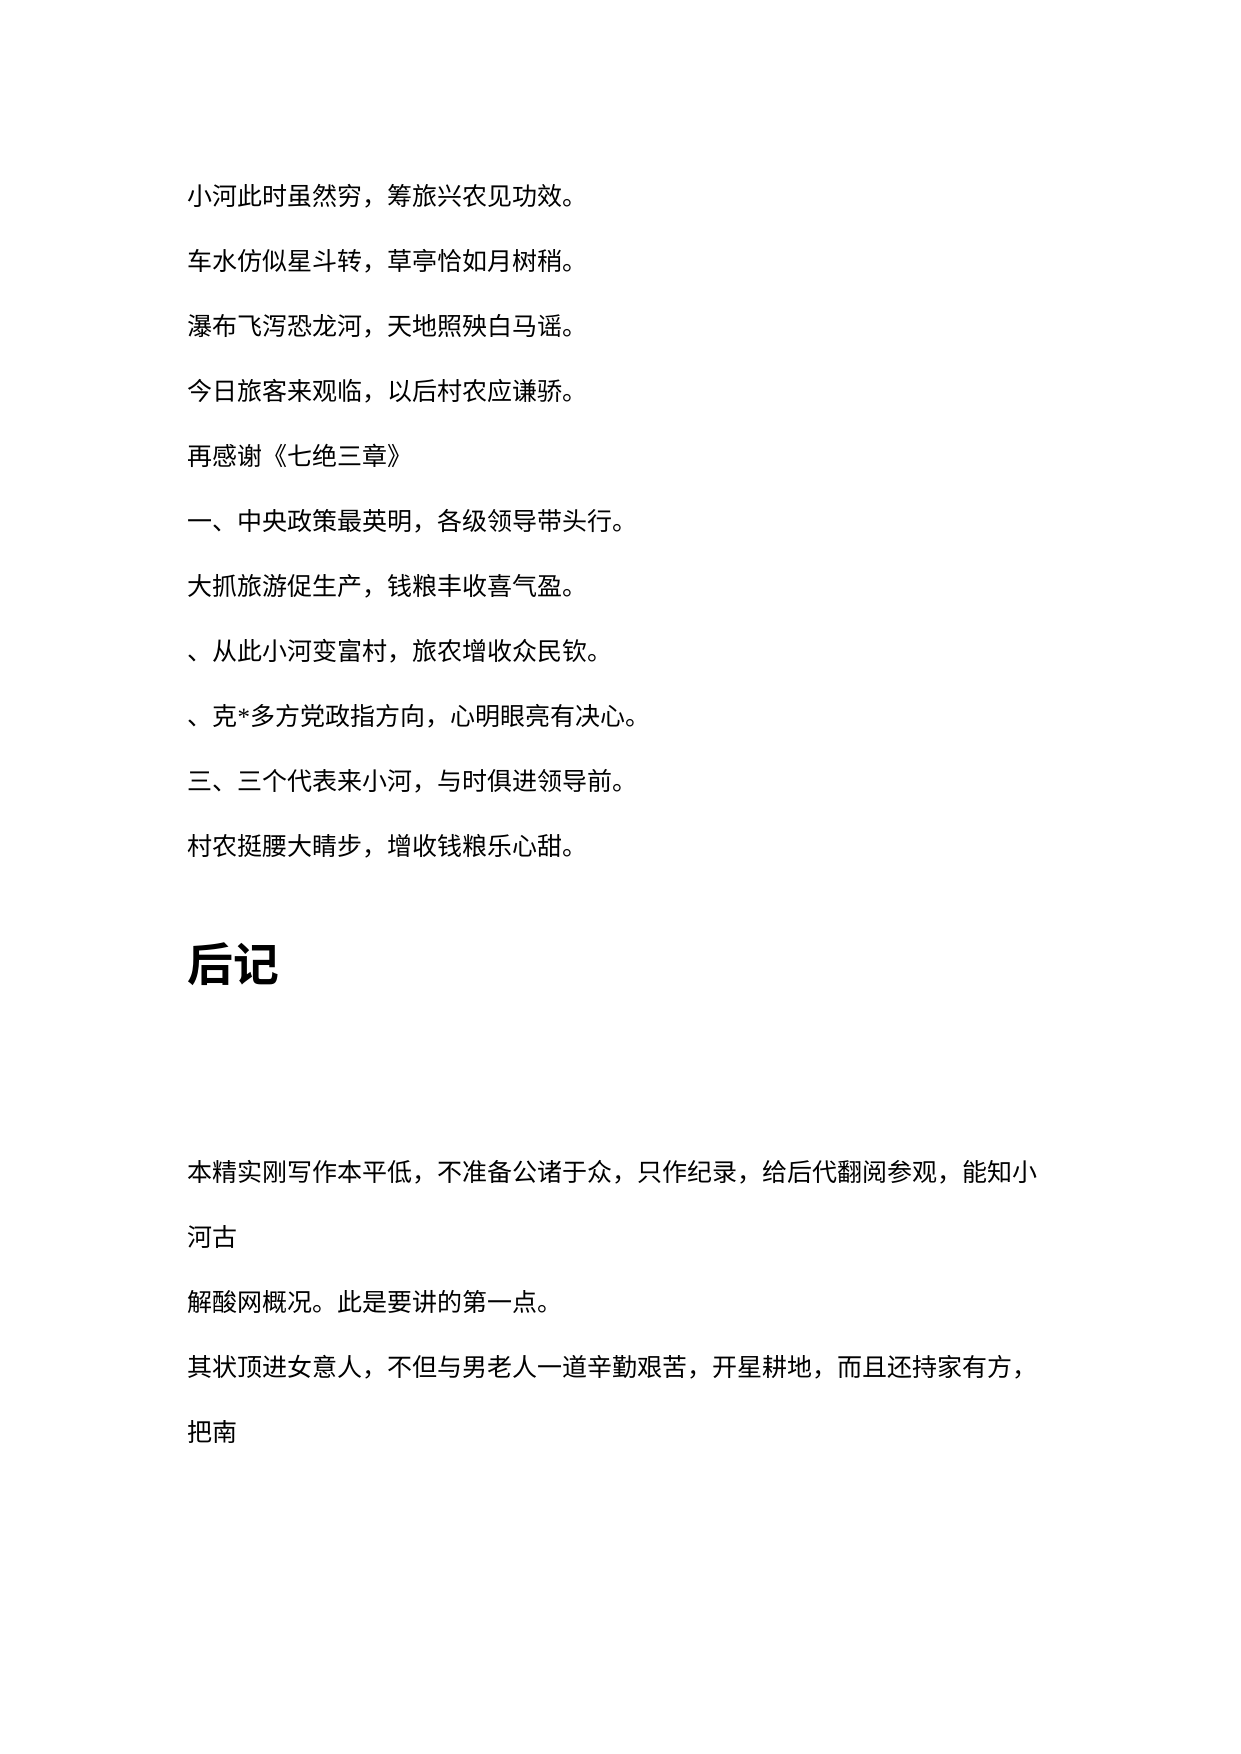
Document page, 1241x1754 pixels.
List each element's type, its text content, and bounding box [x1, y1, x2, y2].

subtitle 后记 [187, 912, 1053, 1010]
text 解酸网概况。此是要讲的第一点。 [187, 1268, 1053, 1333]
text 、从此小河变富村，旅农增收众民钦。 [187, 617, 1053, 682]
text 本精实刚写作本平低，不准备公诸于众，只作纪录，给后代翻阅参观，能知小河古 [187, 1138, 1053, 1268]
text 再感谢《七绝三章》 [187, 422, 1053, 487]
text 车水仿似星斗转，草亭恰如月树稍。 [187, 227, 1053, 292]
text 三、三个代表来小河，与时俱进领导前。 [187, 747, 1053, 812]
text 今日旅客来观临，以后村农应谦骄。 [187, 357, 1053, 422]
text 大抓旅游促生产，钱粮丰收喜气盈。 [187, 552, 1053, 617]
text 其状顶进女意人，不但与男老人一道辛勤艰苦，开星耕地，而且还持家有方，把南 [187, 1333, 1053, 1463]
text 小河此时虽然穷，筹旅兴农见功效。 [187, 162, 1053, 227]
text 村农挺腰大睛步，增收钱粮乐心甜。 [187, 812, 1053, 877]
text 、克*多方党政指方向，心明眼亮有决心。 [187, 682, 1053, 747]
text 瀑布飞泻恐龙河，天地照殃白马谣。 [187, 292, 1053, 357]
text 一、中央政策最英明，各级领导带头行。 [187, 487, 1053, 552]
